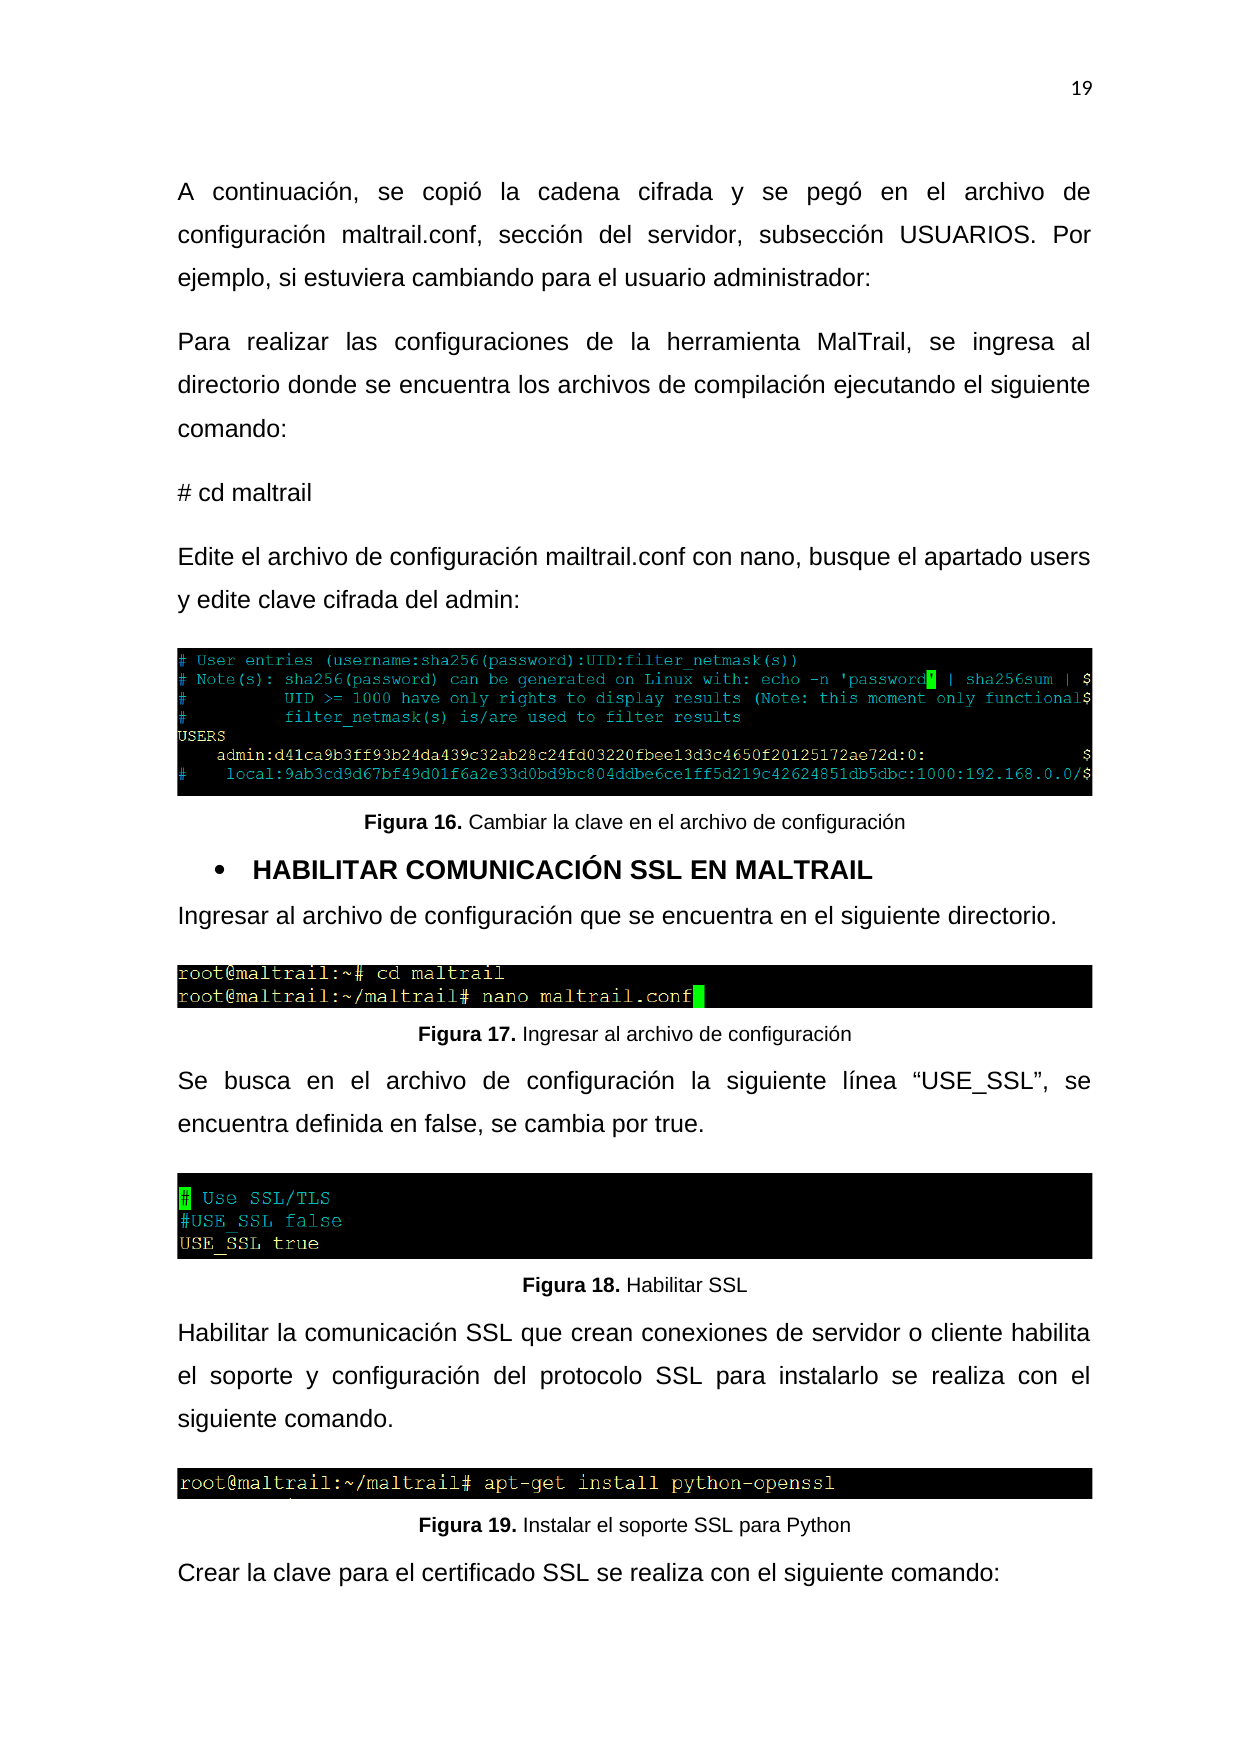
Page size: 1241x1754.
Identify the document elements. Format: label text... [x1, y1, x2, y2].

picture [177, 1468, 1093, 1499]
text Habilitar la comunicación SSL que crean conexiones de servidor o cliente habilita el soporte y configuración del protocolo SSL para instalarlo se realiza con el siguiente comando. [177, 1318, 1092, 1433]
text Edite el archivo de configuración mailtrail.conf con nano, busque el apartado users y edite clave cifrada del admin: [177, 542, 1092, 613]
text Figura 16. Cambiar la clave en el archivo de configuración [177, 809, 1092, 833]
text Ingresar al archivo de configuración que se encuentra en el siguiente directorio. [177, 901, 1092, 930]
picture [177, 1173, 1093, 1259]
list HABILITAR COMUNICACIÓN SSL EN MALTRAIL [215, 854, 1092, 886]
text Figura 17. Ingresar al archivo de configuración [177, 1022, 1092, 1046]
text A continuación, se copió la cadena cifrada y se pegó en el archivo de configuración maltrail.conf, sección del servidor, subsección USUARIOS. Por ejemplo, si estuviera cambiando para el usuario administrador: [177, 177, 1092, 292]
text # cd maltrail [177, 478, 1092, 506]
text Figura 18. Habilitar SSL [177, 1273, 1092, 1297]
picture [177, 965, 1093, 1008]
text Figura 19. Instalar el soporte SSL para Python [177, 1513, 1092, 1537]
text Se busca en el archivo de configuración la siguiente línea “USE_SSL”, se encuentra definida en false, se cambia por true. [177, 1066, 1092, 1138]
text Crear la clave para el certificado SSL se realiza con el siguiente comando: [177, 1558, 1092, 1587]
picture [177, 648, 1093, 796]
text Para realizar las configuraciones de la herramienta MalTrail, se ingresa al directorio donde se encuentra los archivos de compilación ejecutando el siguiente comando: [177, 327, 1092, 442]
